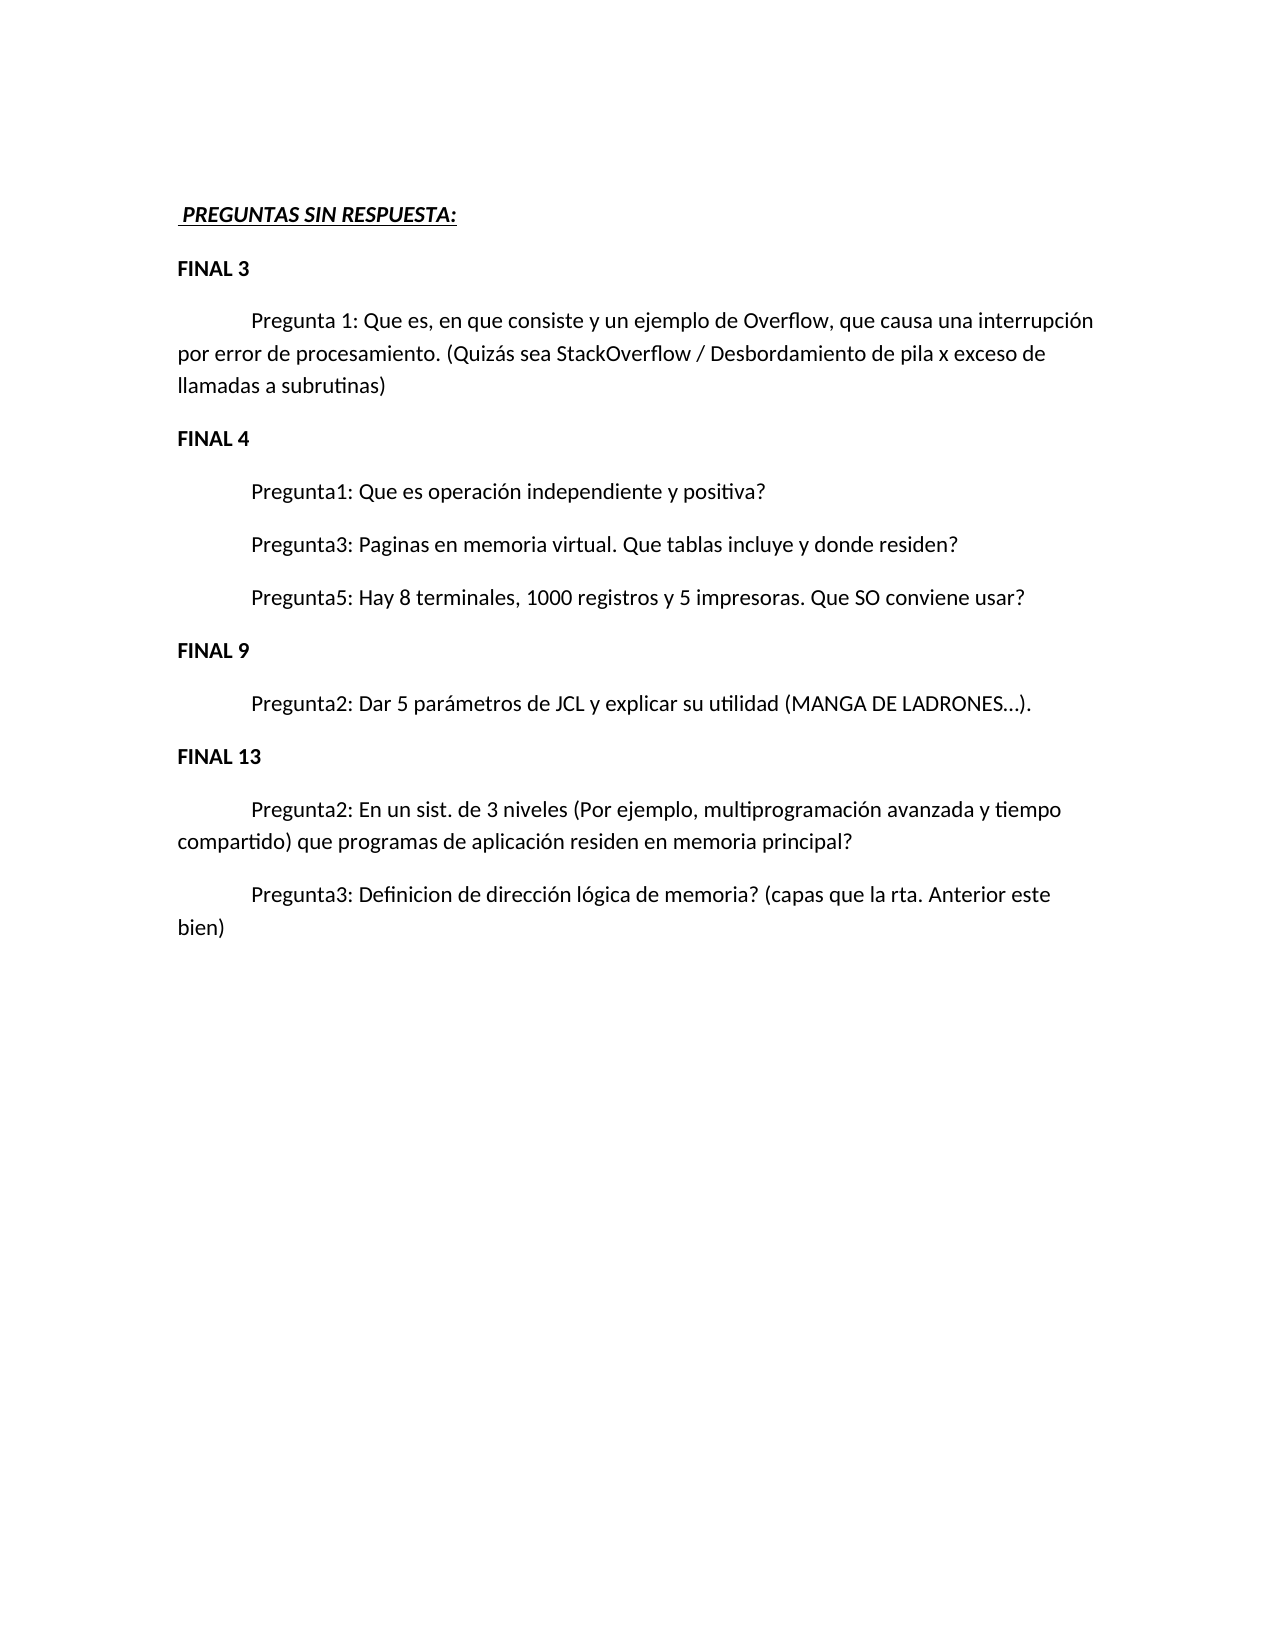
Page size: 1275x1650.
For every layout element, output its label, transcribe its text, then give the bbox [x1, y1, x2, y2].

text Pregunta3: Definicion de dirección lógica de memoria? (capas que la rta. Anterior este bien) [177, 880, 1098, 941]
text FINAL 9 [177, 636, 1098, 664]
text PREGUNTAS SIN RESPUESTA: [177, 201, 1098, 229]
text Pregunta1: Que es operación independiente y positiva? [177, 477, 1098, 505]
text Pregunta2: En un sist. de 3 niveles (Por ejemplo, multiprogramación avanzada y tiempo compartido) que programas de aplicación residen en memoria principal? [177, 795, 1098, 855]
text FINAL 13 [177, 742, 1098, 770]
text Pregunta2: Dar 5 parámetros de JCL y explicar su utilidad (MANGA DE LADRONES…). [177, 689, 1098, 717]
text Pregunta 1: Que es, en que consiste y un ejemplo de Overflow, que causa una interrupción por error de procesamiento. (Quizás sea StackOverflow / Desbordamiento de pila x exceso de llamadas a subrutinas) [177, 307, 1098, 399]
text Pregunta5: Hay 8 terminales, 1000 registros y 5 impresoras. Que SO conviene usar? [177, 583, 1098, 611]
text Pregunta3: Paginas en memoria virtual. Que tablas incluye y donde residen? [177, 530, 1098, 558]
text FINAL 4 [177, 424, 1098, 452]
text FINAL 3 [177, 254, 1098, 282]
